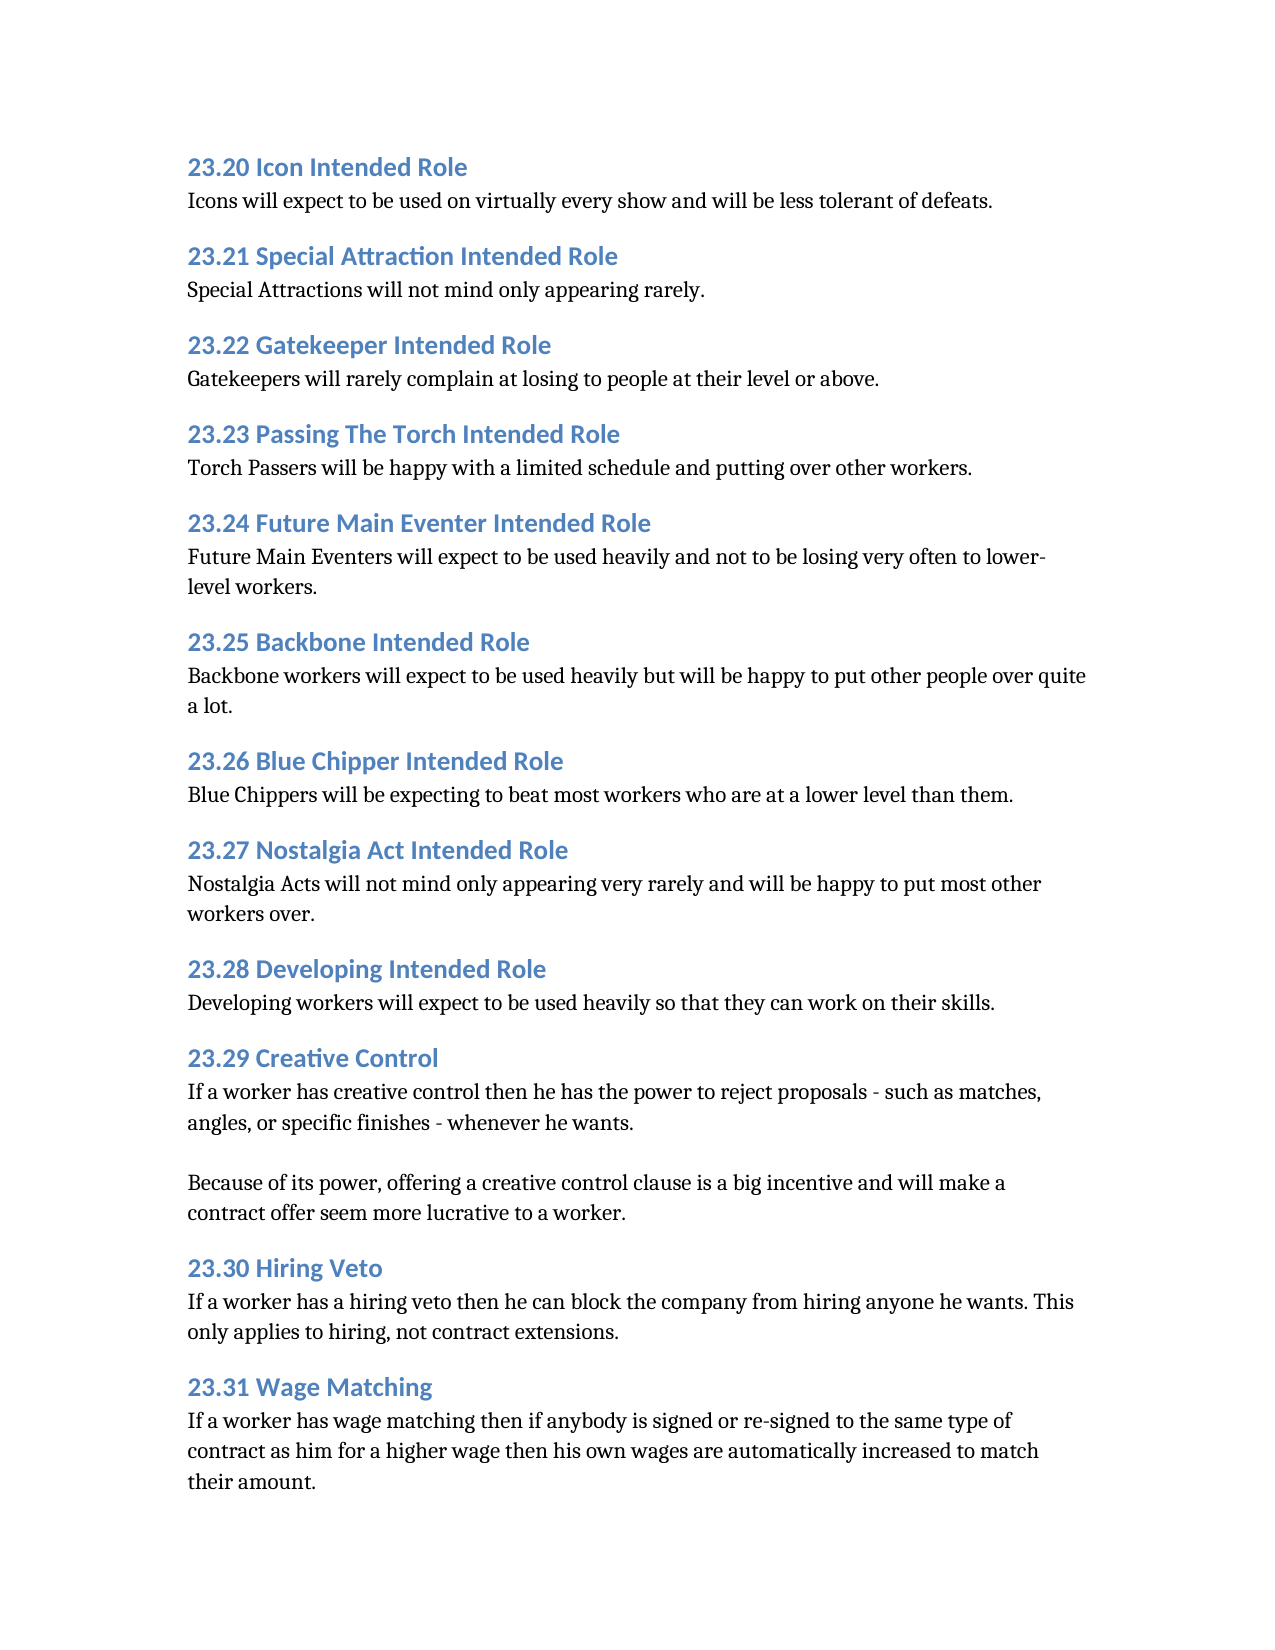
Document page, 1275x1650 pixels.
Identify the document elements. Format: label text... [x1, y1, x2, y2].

subtitle 23.25 Backbone Intended Role [187, 625, 1087, 658]
text Icons will expect to be used on virtually every show and will be less tolerant of defeats. [187, 188, 1087, 214]
text Special Attractions will not mind only appearing rarely. [187, 277, 1087, 303]
text Blue Chippers will be expecting to beat most workers who are at a lower level than them. [187, 782, 1087, 808]
text Developing workers will expect to be used heavily so that they can work on their skills. [187, 990, 1087, 1017]
subtitle 23.26 Blue Chipper Intended Role [187, 744, 1087, 777]
text If a worker has creative control then he has the power to reject proposals - such as matches, angles, or specific finishes - whenever he wants. Because of its power, offering a creative control clause is a big incentive and will make a contract offer seem more lucrative to a worker. [187, 1079, 1087, 1226]
subtitle 23.27 Nostalgia Act Intended Role [187, 833, 1087, 866]
text If a worker has wage matching then if anybody is signed or re-signed to the same type of contract as him for a higher wage then his own wages are automatically increased to match their amount. [187, 1408, 1087, 1495]
subtitle 23.28 Developing Intended Role [187, 952, 1087, 985]
subtitle 23.20 Icon Intended Role [187, 150, 1087, 183]
subtitle 23.30 Hiring Veto [187, 1251, 1087, 1284]
text Gatekeepers will rarely complain at losing to people at their level or above. [187, 366, 1087, 392]
text If a worker has a hiring veto then he can block the company from hiring anyone he wants. This only applies to hiring, not contract extensions. [187, 1289, 1087, 1346]
subtitle 23.29 Creative Control [187, 1041, 1087, 1074]
text Future Main Eventers will expect to be used heavily and not to be losing very often to lower-level workers. [187, 544, 1087, 600]
text Backbone workers will expect to be used heavily but will be happy to put other people over quite a lot. [187, 663, 1087, 719]
subtitle 23.22 Gatekeeper Intended Role [187, 328, 1087, 361]
subtitle 23.24 Future Main Eventer Intended Role [187, 506, 1087, 539]
subtitle 23.23 Passing The Torch Intended Role [187, 417, 1087, 450]
text Torch Passers will be happy with a limited schedule and putting over other workers. [187, 455, 1087, 481]
subtitle 23.21 Special Attraction Intended Role [187, 239, 1087, 272]
subtitle 23.31 Wage Matching [187, 1370, 1087, 1403]
text Nostalgia Acts will not mind only appearing very rarely and will be happy to put most other workers over. [187, 871, 1087, 928]
